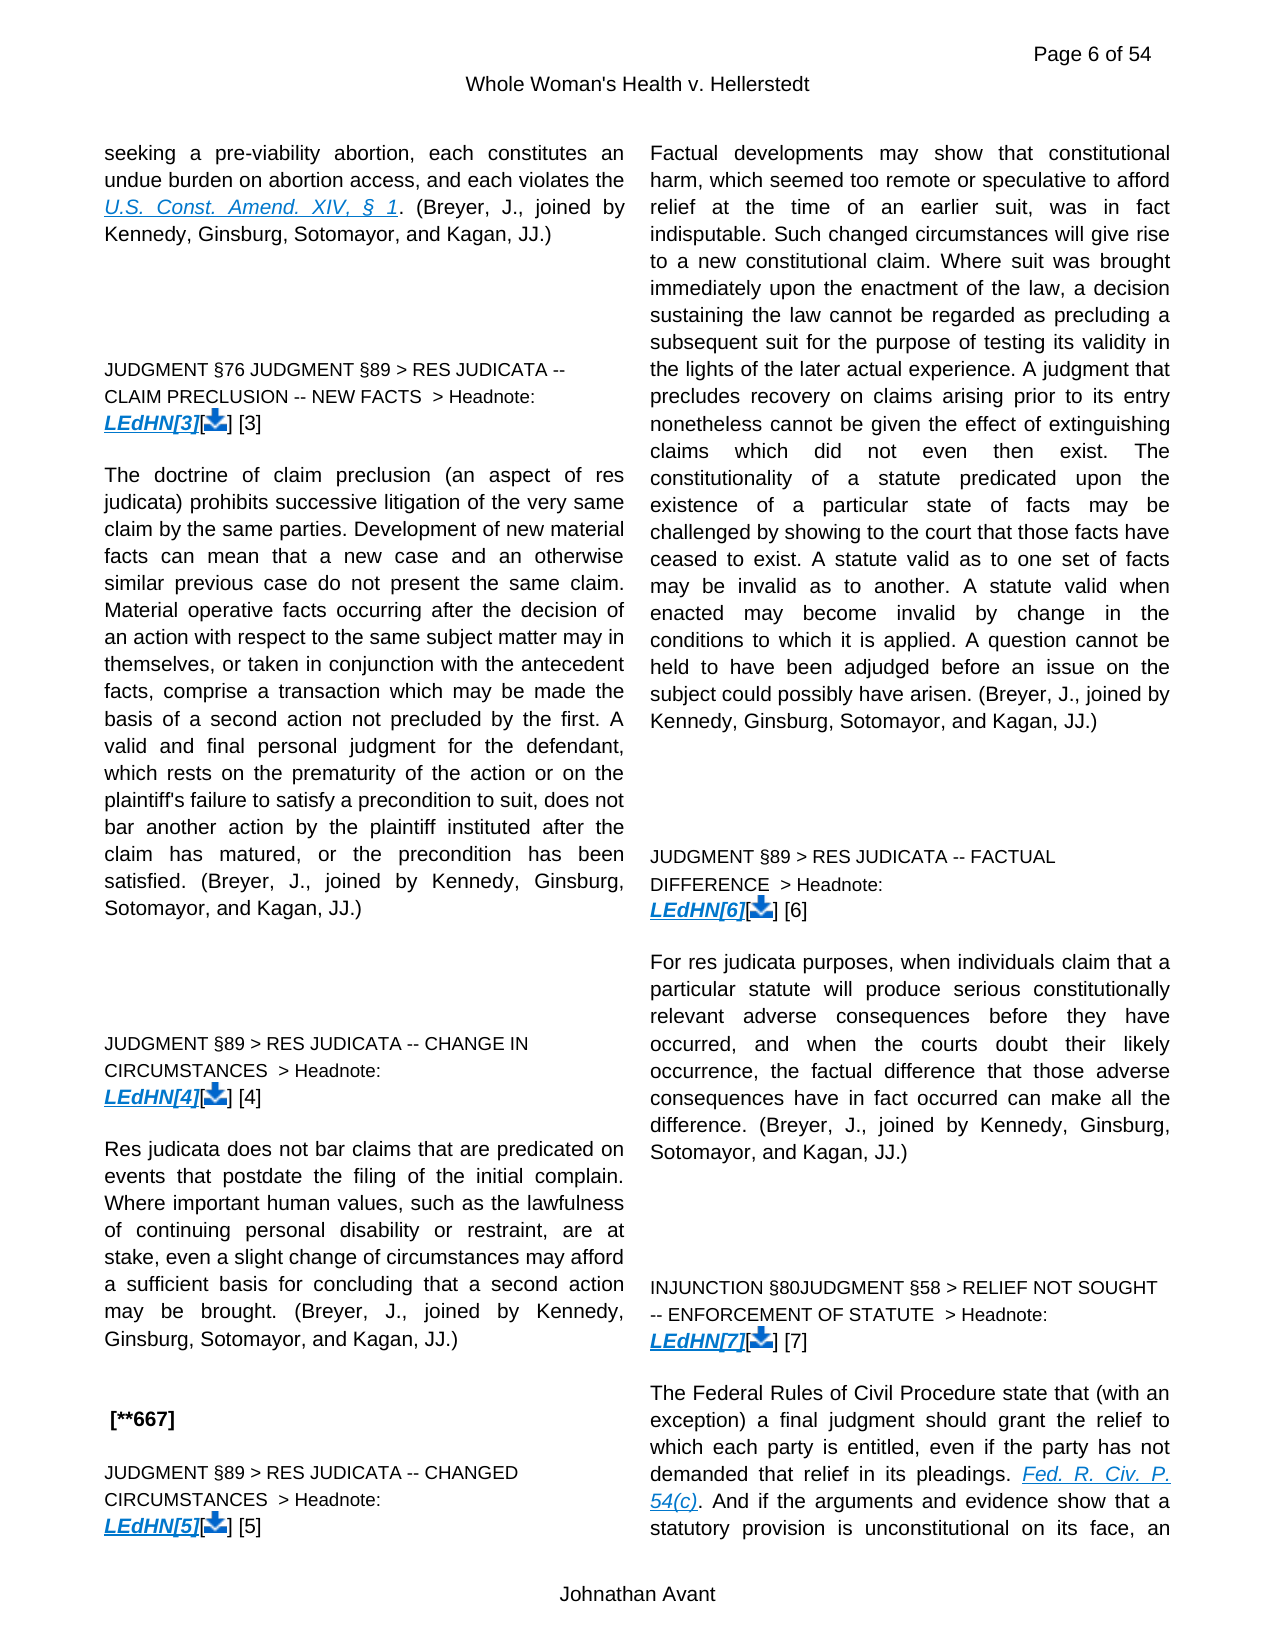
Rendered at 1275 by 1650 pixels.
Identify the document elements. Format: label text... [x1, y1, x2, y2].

text JUDGMENT §89 > RES JUDICATA -- FACTUAL DIFFERENCE > Headnote: LEdHN[6][] [6] [650, 841, 1171, 922]
picture [750, 1326, 773, 1348]
text Res judicata does not bar claims that are predicated on events that postdate the filing of the initial complain. Where important human values, such as the lawfulness of continuing personal disability or restraint, are at stake, even a slight change of circumstances may afford a sufficient basis for concluding that a second action may be brought. (Breyer, J., joined by Kennedy, Ginsburg, Sotomayor, and Kagan, JJ.) [104, 1134, 625, 1350]
text INJUNCTION §80JUDGMENT §58 > RELIEF NOT SOUGHT -- ENFORCEMENT OF STATUTE > Headnote: LEdHN[7][] [7] [650, 1271, 1171, 1352]
picture [750, 895, 773, 918]
picture [204, 1511, 227, 1533]
picture [204, 408, 227, 431]
text For res judicata purposes, when individuals claim that a particular statute will produce serious constitutionally relevant adverse consequences before they have occurred, and when the courts doubt their likely occurrence, the factual difference that those adverse consequences have in fact occurred can make all the difference. (Breyer, J., joined by Kennedy, Ginsburg, Sotomayor, and Kagan, JJ.) [650, 947, 1171, 1164]
picture [204, 1082, 227, 1105]
text JUDGMENT §89 > RES JUDICATA -- CHANGED CIRCUMSTANCES > Headnote: LEdHN[5][] [5] [104, 1456, 625, 1537]
text Factual developments may show that constitutional harm, which seemed too remote or speculative to afford relief at the time of an earlier suit, was in fact indisputable. Such changed circumstances will give rise to a new constitutional claim. Where suit was brought immediately upon the enactment of the law, a decision sustaining the law cannot be regarded as precluding a subsequent suit for the purpose of testing its validity in the lights of the later actual experience. A judgment that precludes recovery on claims arising prior to its entry nonetheless cannot be given the effect of extinguishing claims which did not even then exist. The constitutionality of a statute predicated upon the existence of a particular state of facts may be challenged by showing to the court that those facts have ceased to exist. A statute valid as to one set of facts may be invalid as to another. A statute valid when enacted may become invalid by change in the conditions to which it is applied. A question cannot be held to have been adjudged before an issue on the subject could possibly have arisen. (Breyer, J., joined by Kennedy, Ginsburg, Sotomayor, and Kagan, JJ.) [650, 137, 1171, 733]
text [**667] [104, 1375, 625, 1431]
text JUDGMENT §76 JUDGMENT §89 > RES JUDICATA -- CLAIM PRECLUSION -- NEW FACTS > Headnote: LEdHN[3][] [3] [104, 353, 625, 434]
text The doctrine of claim preclusion (an aspect of res judicata) prohibits successive litigation of the very same claim by the same parties. Development of new material facts can mean that a new case and an otherwise similar previous case do not present the same claim. Material operative facts occurring after the decision of an action with respect to the same subject matter may in themselves, or taken in conjunction with the antecedent facts, comprise a transaction which may be made the basis of a second action not precluded by the first. A valid and final personal judgment for the defendant, which rests on the prematurity of the action or on the plaintiff's failure to satisfy a precondition to suit, does not bar another action by the plaintiff instituted after the claim has matured, or the precondition has been satisfied. (Breyer, J., joined by Kennedy, Ginsburg, Sotomayor, and Kagan, JJ.) [104, 459, 625, 920]
text JUDGMENT §89 > RES JUDICATA -- CHANGE IN CIRCUMSTANCES > Headnote: LEdHN[4][] [4] [104, 1027, 625, 1109]
